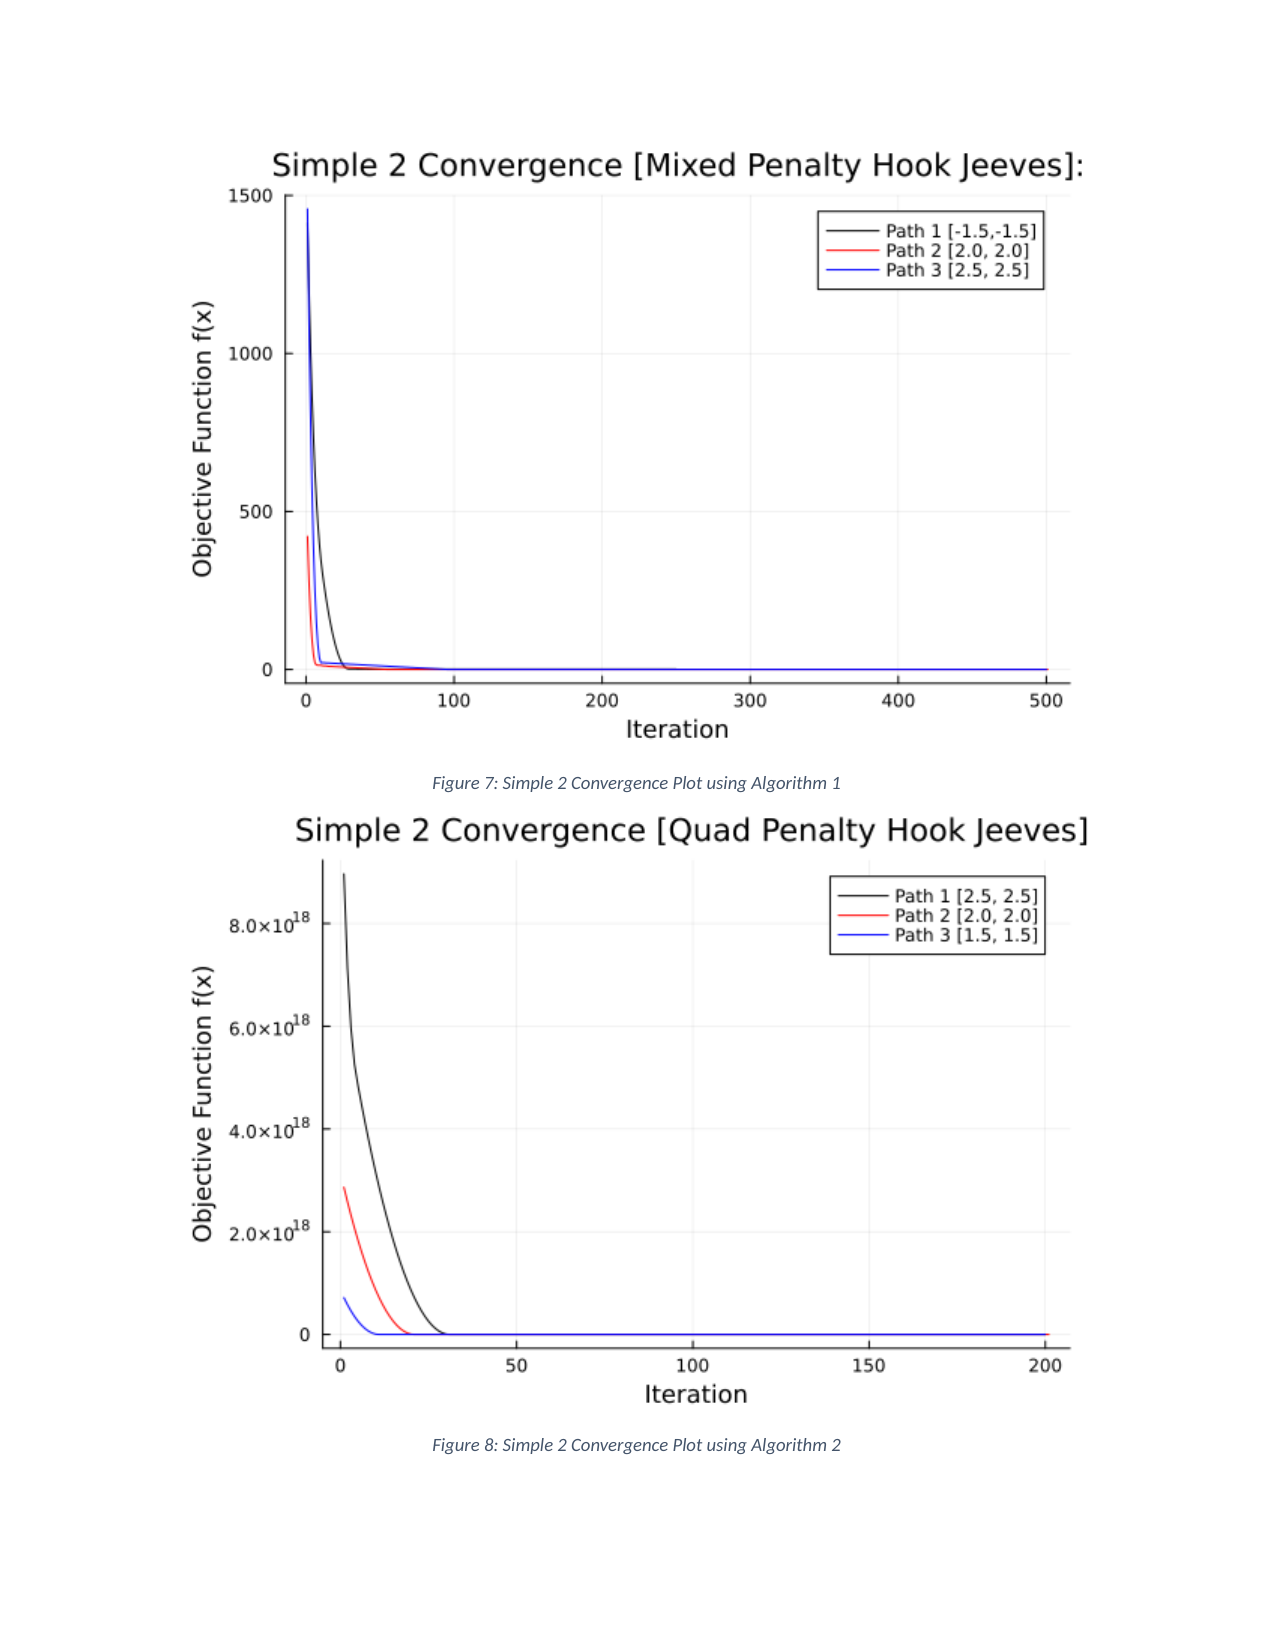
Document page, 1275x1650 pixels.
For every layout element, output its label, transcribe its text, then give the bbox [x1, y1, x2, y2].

picture [187, 150, 1088, 750]
picture [187, 814, 1088, 1415]
